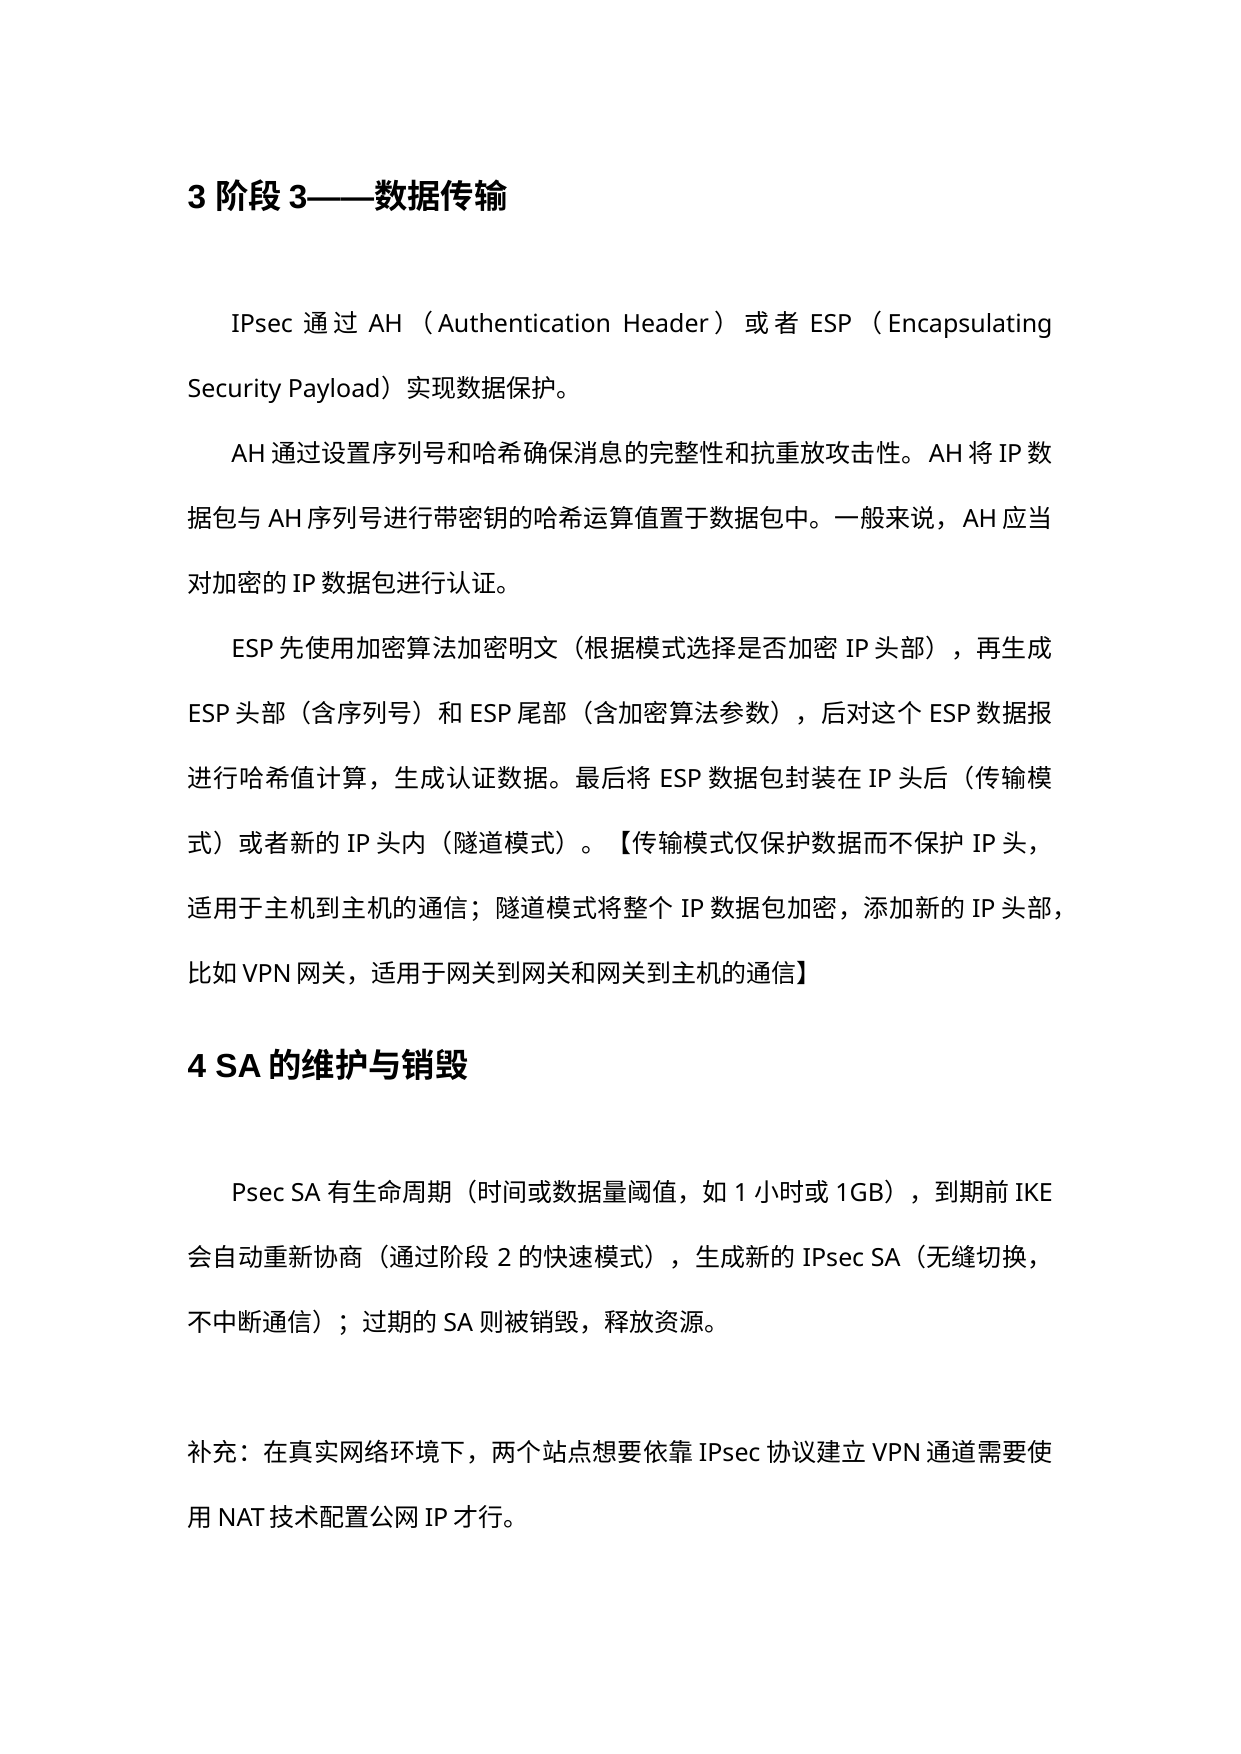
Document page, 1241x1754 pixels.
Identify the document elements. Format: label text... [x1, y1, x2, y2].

text AH通过设置序列号和哈希确保消息的完整性和抗重放攻击性。AH将IP数据包与AH序列号进行带密钥的哈希运算值置于数据包中。一般来说，AH应当对加密的IP数据包进行认证。 [187, 419, 1053, 614]
text ESP先使用加密算法加密明文（根据模式选择是否加密IP头部），再生成ESP头部（含序列号）和ESP尾部（含加密算法参数），后对这个ESP数据报进行哈希值计算，生成认证数据。最后将ESP数据包封装在IP头后（传输模式）或者新的IP头内（隧道模式）。【传输模式仅保护数据而不保护IP头，适用于主机到主机的通信；隧道模式将整个IP数据包加密，添加新的IP头部，比如VPN网关，适用于网关到网关和网关到主机的通信】 [187, 614, 1053, 1004]
text 补充：在真实网络环境下，两个站点想要依靠IPsec协议建立VPN通道需要使用NAT技术配置公网IP才行。 [187, 1418, 1053, 1548]
subtitle 3 阶段3——数据传输 [187, 162, 1053, 227]
text IPsec通过AH（Authentication Header）或者ESP（Encapsulating Security Payload）实现数据保护。 [187, 289, 1053, 419]
text Psec SA 有生命周期（时间或数据量阈值，如 1 小时或 1GB），到期前 IKE 会自动重新协商（通过阶段 2 的快速模式），生成新的 IPsec SA（无缝切换，不中断通信）；过期的 SA 则被销毁，释放资源。 [187, 1158, 1053, 1353]
subtitle 4 SA的维护与销毁 [187, 1031, 1053, 1096]
